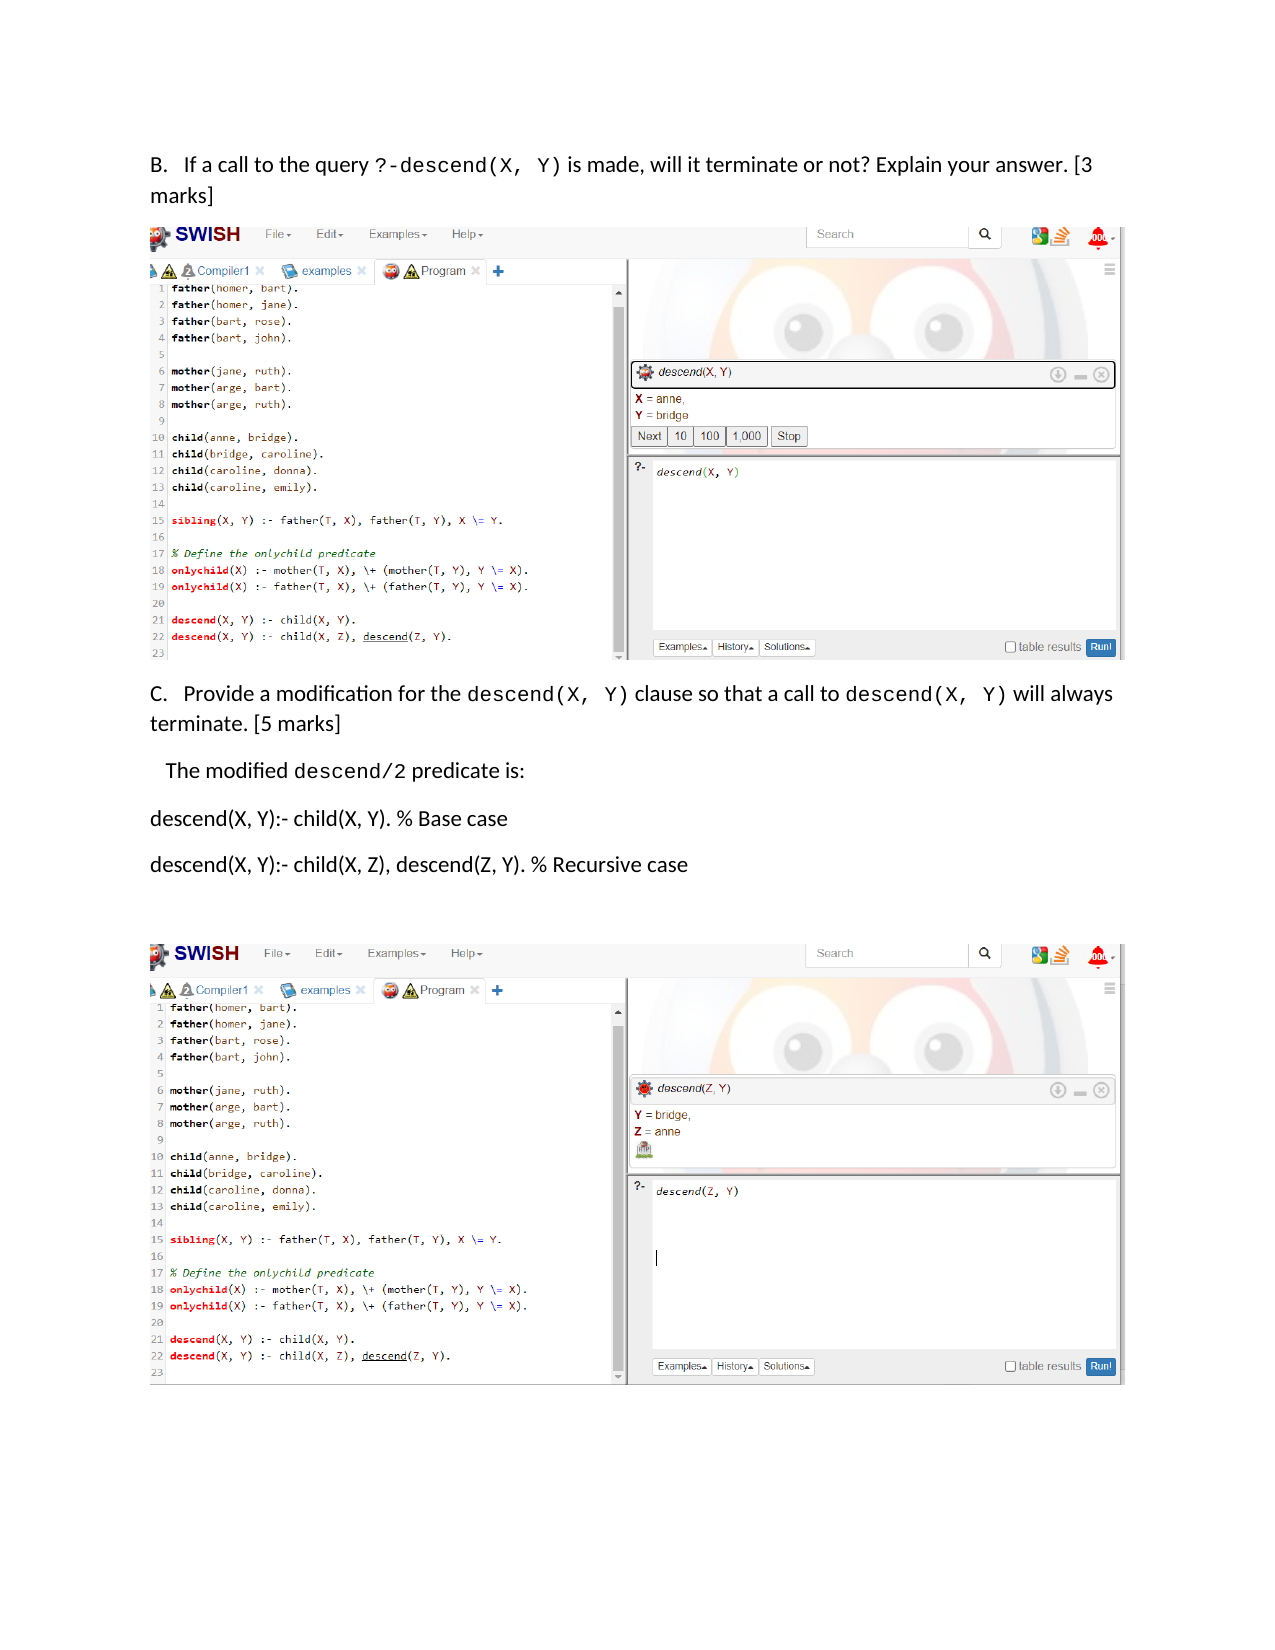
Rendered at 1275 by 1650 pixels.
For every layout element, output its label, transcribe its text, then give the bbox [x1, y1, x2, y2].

picture [150, 227, 1125, 660]
text descend(X, Y):- child(X, Y). % Base case [150, 804, 1125, 832]
text The modified descend/2 predicate is: [150, 756, 1125, 785]
text descend(X, Y):- child(X, Z), descend(Z, Y). % Recursive case [150, 851, 1125, 879]
text C. Provide a modification for the descend(X, Y) clause so that a call to descend(X, Y) will always terminate. [5 marks] [150, 679, 1125, 737]
text B. If a call to the query ?-descend(X, Y) is made, will it terminate or not? Explain your answer. [3 marks] [150, 150, 1125, 209]
picture [150, 944, 1125, 1385]
